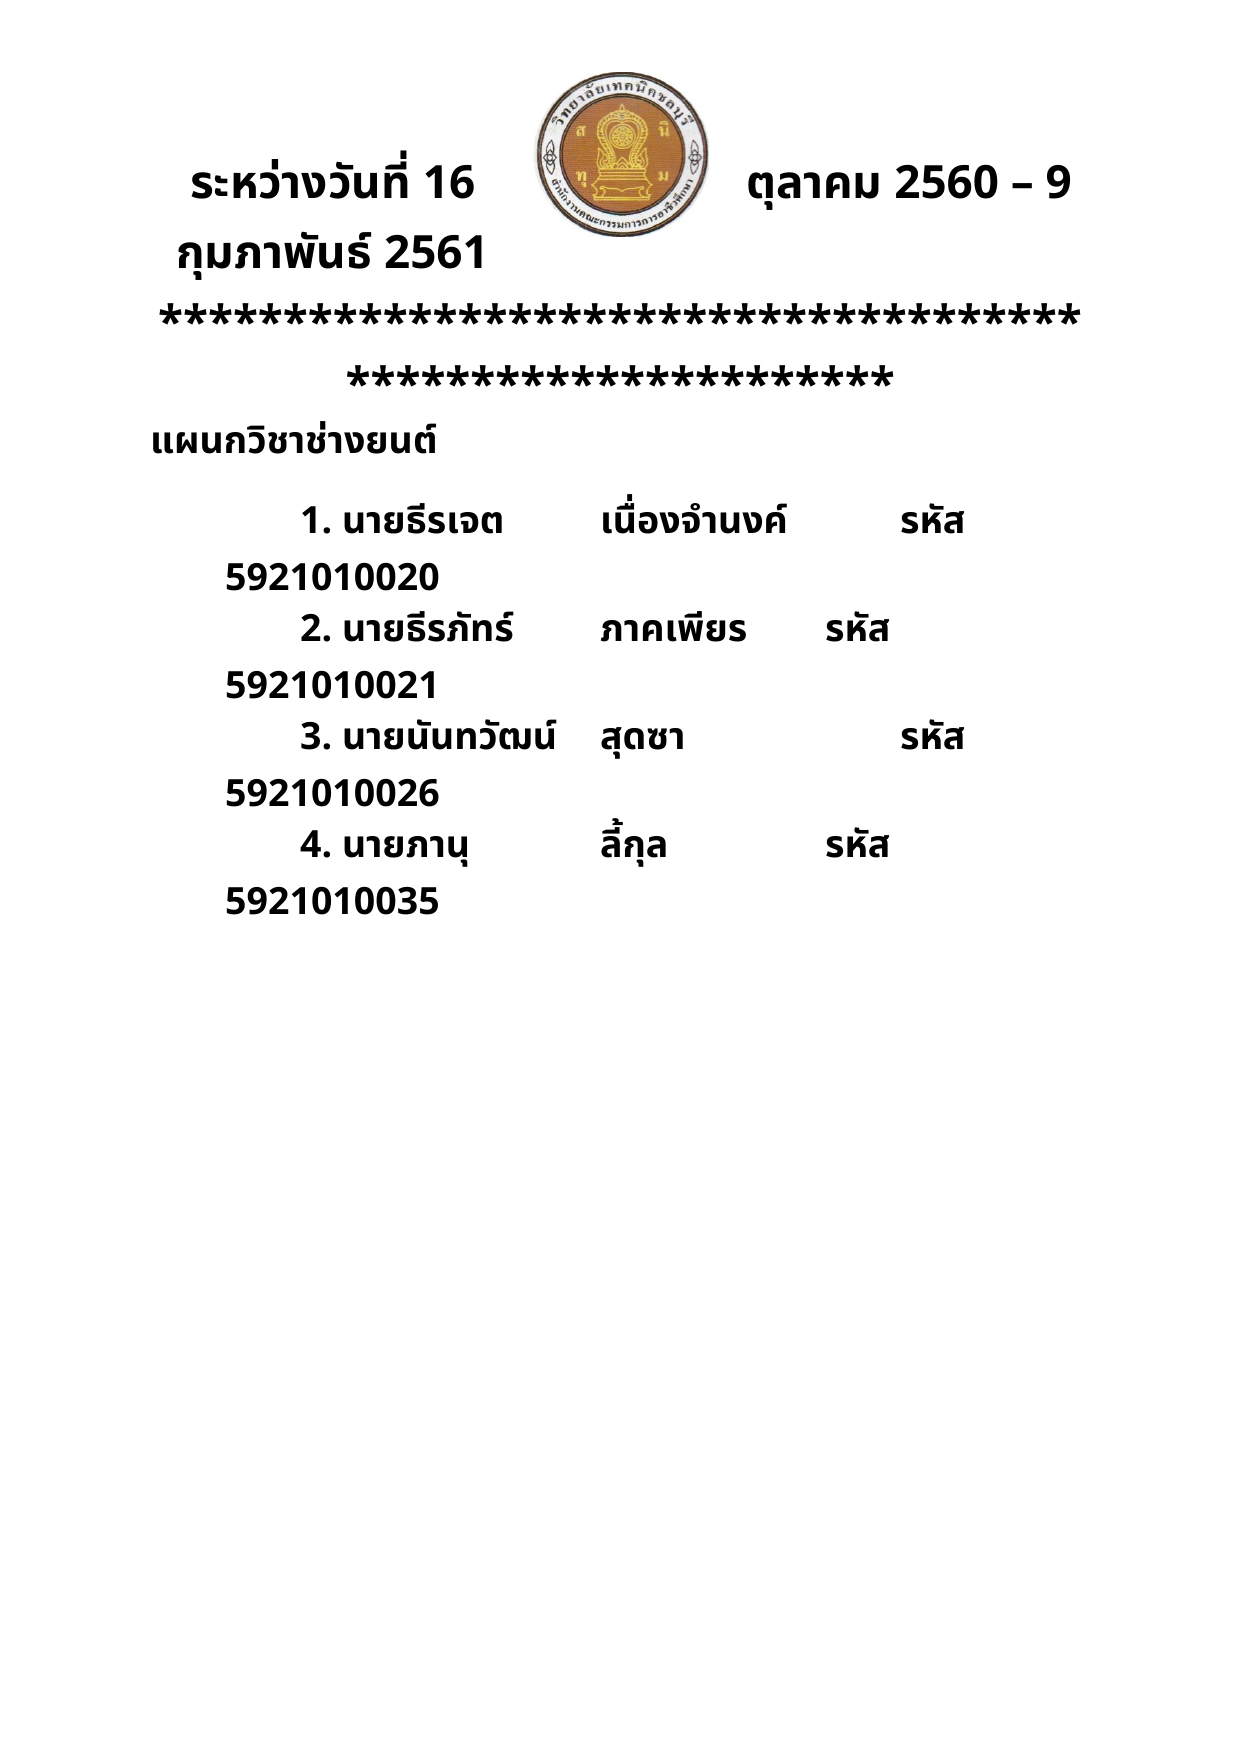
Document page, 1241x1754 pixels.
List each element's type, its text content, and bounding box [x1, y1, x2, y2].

text 1. นายธีรเจต เนื่องจำนงค์ รหัส 5921010020 [150, 493, 1090, 601]
text ระหว่างวันที่ 16 ตุลาคม 2560 – 9 กุมภาพันธ์ 2561 [150, 150, 1090, 289]
text แผนกวิชาช่างยนต์ [150, 414, 1090, 471]
text 2. นายธีรภัทร์ ภาคเพียร รหัส 5921010021 [150, 601, 1090, 709]
text 3. นายนันทวัฒน์ สุดซา รหัส 5921010026 [150, 709, 1090, 817]
text 4. นายภานุ ลี้กุล รหัส 5921010035 [150, 817, 1090, 925]
text *********************************************************** [150, 289, 1090, 414]
picture [533, 72, 709, 235]
